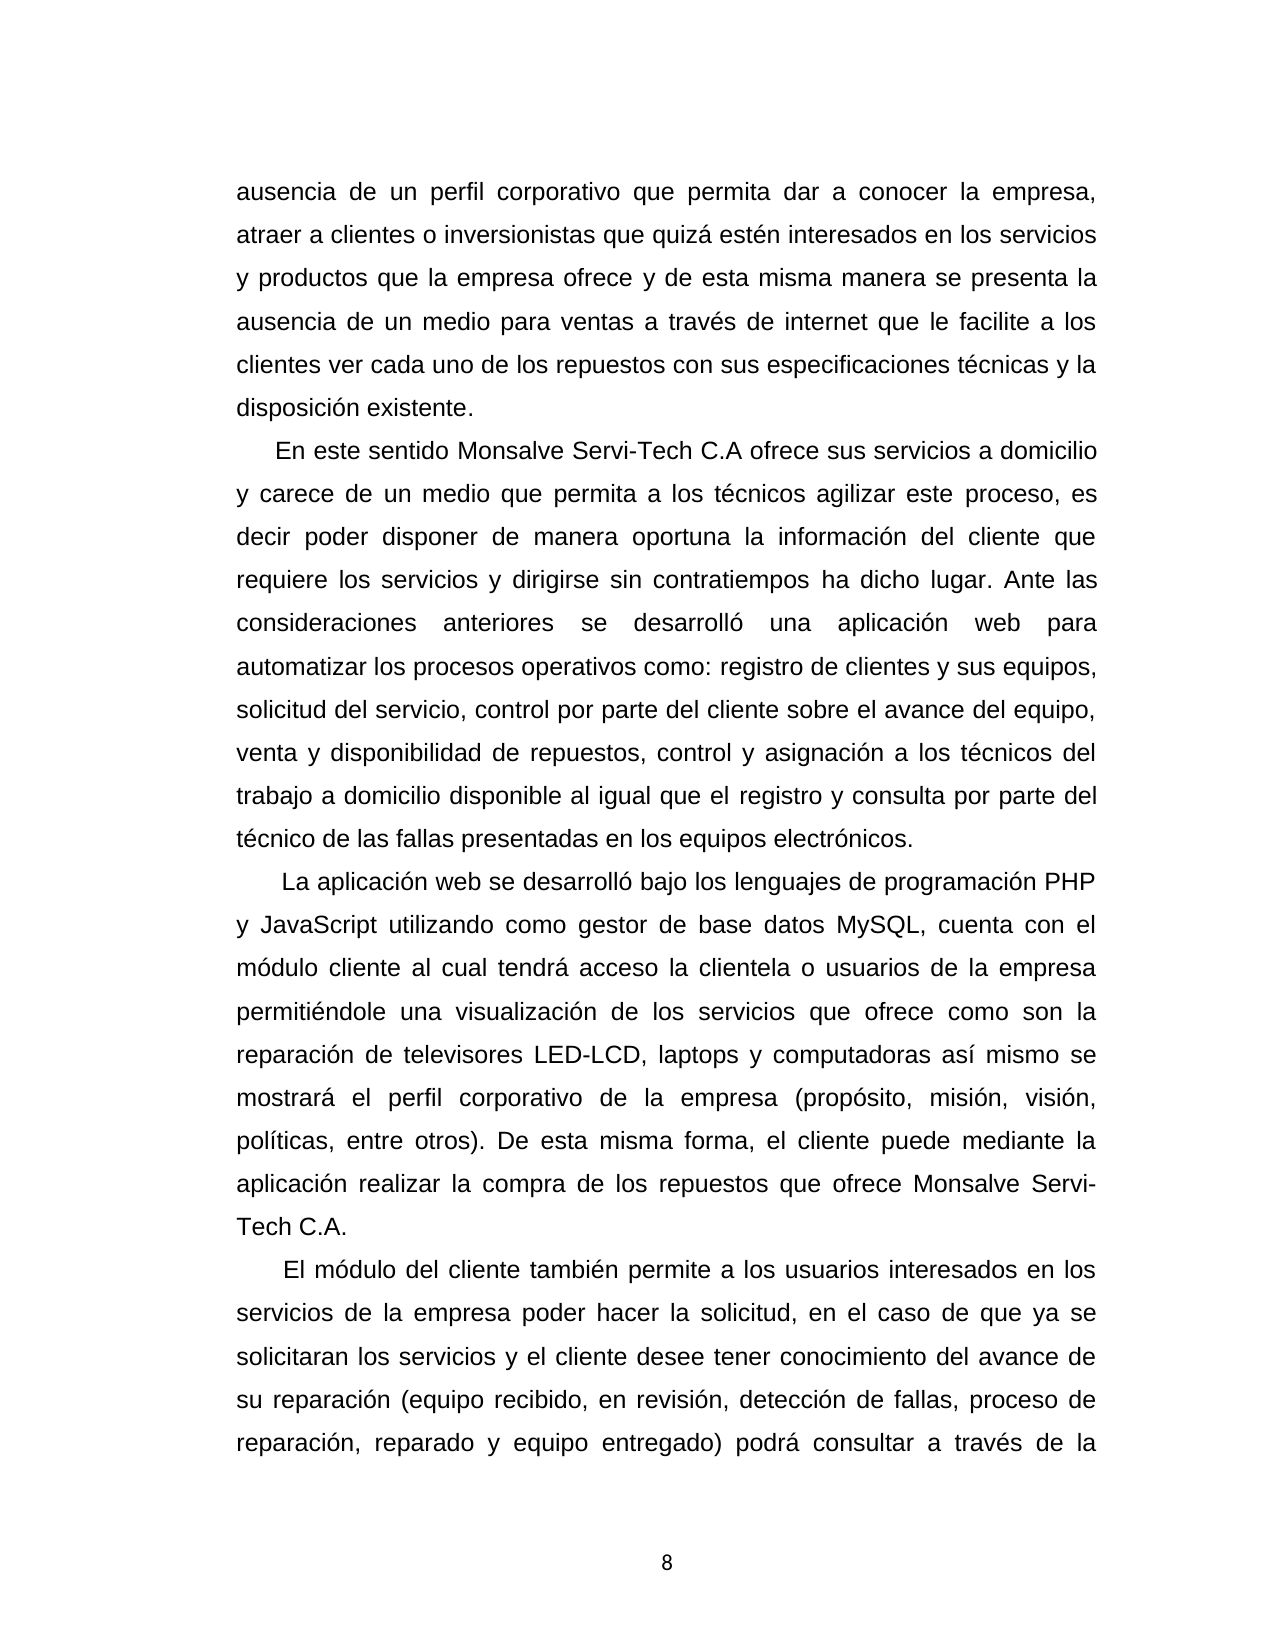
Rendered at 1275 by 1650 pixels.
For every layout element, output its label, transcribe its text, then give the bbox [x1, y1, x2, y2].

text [236, 1255, 1098, 1457]
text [236, 177, 1098, 422]
text En este sentido Monsalve Servi-Tech C.A ofrece sus servicios a domicilio y carece de un medio que permita a los técnicos agilizar este proceso, es decir poder disponer de manera oportuna la información del cliente que requiere los servicios y dirigirse sin contratiempos ha dicho lugar. Ante las consideraciones anteriores se desarrolló una aplicación web para automatizar los procesos operativos como: registro de clientes y sus equipos, solicitud del servicio, control por parte del cliente sobre el avance del equipo, venta y disponibilidad de repuestos, control y asignación a los técnicos del trabajo a domicilio disponible al igual que el registro y consulta por parte del técnico de las fallas presentadas en los equipos electrónicos. [236, 436, 1098, 853]
text La aplicación web se desarrolló bajo los lenguajes de programación PHP y JavaScript utilizando como gestor de base datos MySQL, cuenta con el módulo cliente al cual tendrá acceso la clientela o usuarios de la empresa permitiéndole una visualización de los servicios que ofrece como son la reparación de televisores LED-LCD, laptops y computadoras así mismo se mostrará el perfil corporativo de la empresa (propósito, misión, visión, políticas, entre otros). De esta misma forma, el cliente puede mediante la aplicación realizar la compra de los repuestos que ofrece Monsalve Servi-Tech C.A. [236, 867, 1098, 1241]
